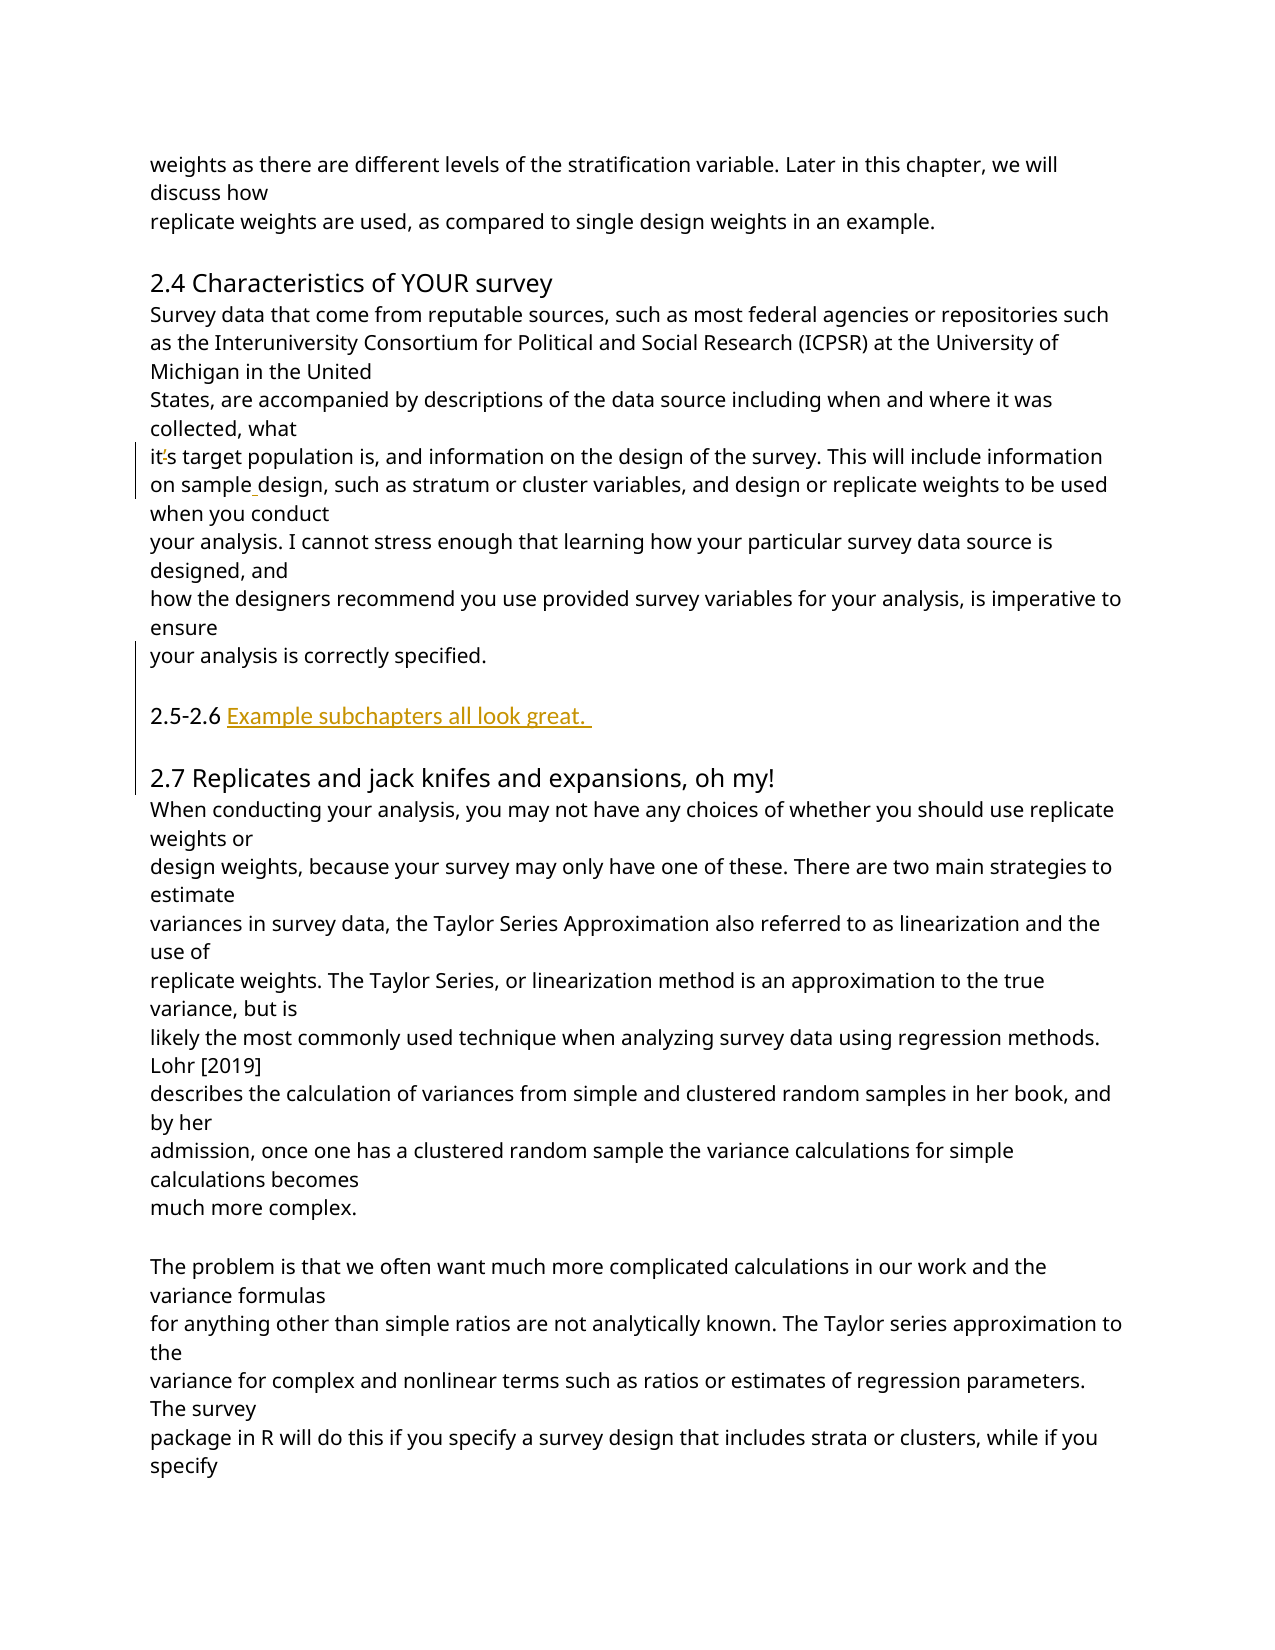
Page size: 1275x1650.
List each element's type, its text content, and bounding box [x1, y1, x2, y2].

text replicate weights are used, as compared to single design weights in an example. [150, 207, 1125, 235]
text The problem is that we often want much more complicated calculations in our work and the variance formulas [150, 1252, 1125, 1309]
text admission, once one has a clustered random sample the variance calculations for simple calculations becomes [150, 1136, 1125, 1193]
text variance for complex and nonlinear terms such as ratios or estimates of regression parameters. The survey [150, 1366, 1125, 1423]
text your analysis is correctly specified. [150, 641, 1125, 669]
text design weights, because your survey may only have one of these. There are two main strategies to estimate [150, 852, 1125, 909]
text describes the calculation of variances from simple and clustered random samples in her book, and by her [150, 1079, 1125, 1136]
text how the designers recommend you use provided survey variables for your analysis, is imperative to ensure [150, 584, 1125, 641]
text 2.4 Characteristics of YOUR survey [150, 266, 1125, 300]
text for anything other than simple ratios are not analytically known. The Taylor series approximation to the [150, 1309, 1125, 1366]
text variances in survey data, the Taylor Series Approximation also referred to as linearization and the use of [150, 909, 1125, 966]
text 2.7 Replicates and jack knifes and expansions, oh my! [150, 761, 1125, 795]
text 2.5-2.6 [150, 700, 1125, 731]
text much more complex. [150, 1193, 1125, 1222]
text replicate weights. The Taylor Series, or linearization method is an approximation to the true variance, but is [150, 966, 1125, 1023]
text States, are accompanied by descriptions of the data source including when and where it was collected, what [150, 385, 1125, 442]
text When conducting your analysis, you may not have any choices of whether you should use replicate weights or [150, 795, 1125, 852]
text weights as there are different levels of the stratification variable. Later in this chapter, we will discuss how [150, 150, 1125, 207]
text your analysis. I cannot stress enough that learning how your particular survey data source is designed, and [150, 527, 1125, 584]
text its target population is, and information on the design of the survey. This will include information on sampledesign, such as stratum or cluster variables, and design or replicate weights to be used when you conduct [150, 442, 1125, 527]
text package in R will do this if you specify a survey design that includes strata or clusters, while if you specify [150, 1423, 1125, 1480]
text Survey data that come from reputable sources, such as most federal agencies or repositories such as the Interuniversity Consortium for Political and Social Research (ICPSR) at the University of Michigan in the United [150, 300, 1125, 385]
text likely the most commonly used technique when analyzing survey data using regression methods. Lohr [2019] [150, 1023, 1125, 1079]
